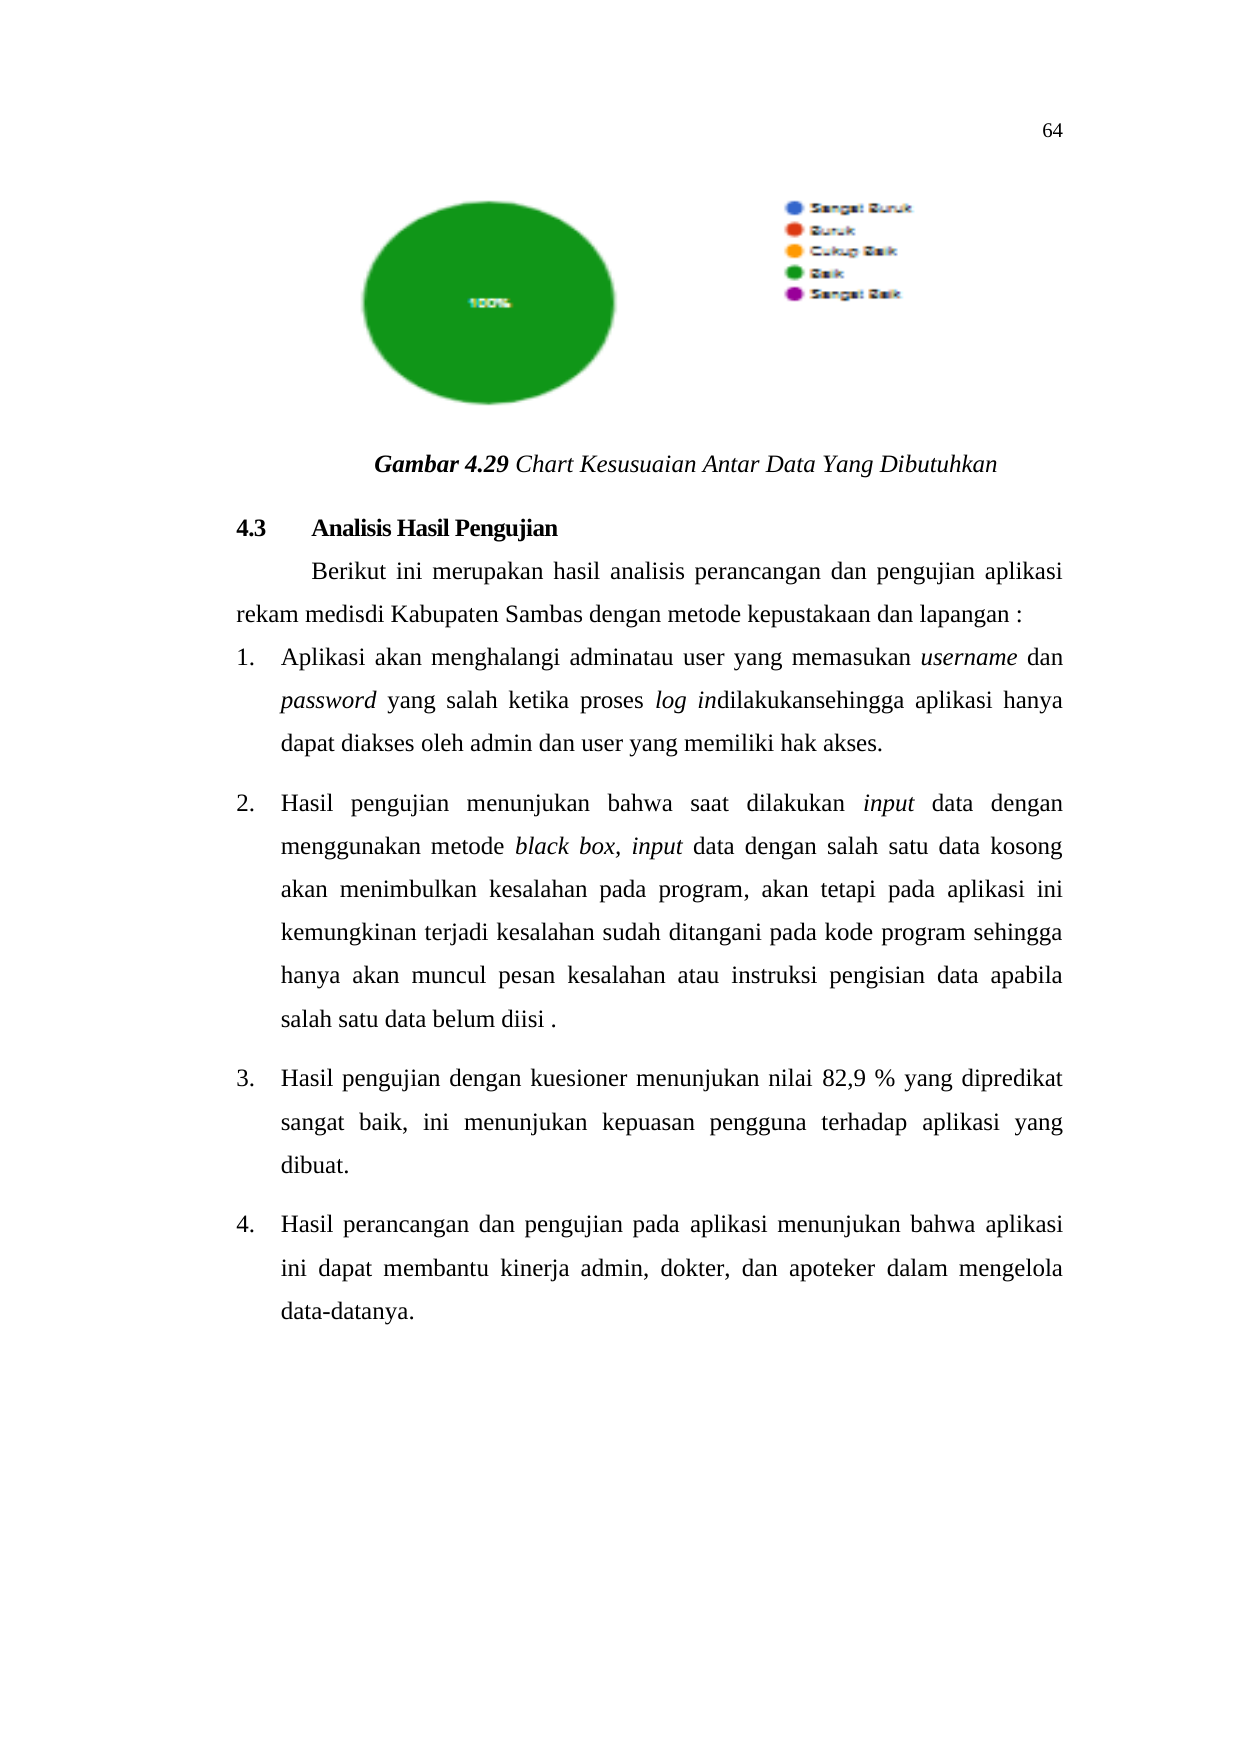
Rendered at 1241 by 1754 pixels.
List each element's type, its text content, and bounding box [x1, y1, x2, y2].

list Hasil pengujian dengan kuesioner menunjukan nilai 82,9 % yang dipredikat sangat baik, ini menunjukan kepuasan pengguna terhadap aplikasi yang dibuat. [236, 1063, 1063, 1178]
list Aplikasi akan menghalangi adminatau user yang memasukan username dan password yang salah ketika proses log indilakukansehingga aplikasi hanya dapat diakses oleh admin dan user yang memiliki hak akses. [236, 642, 1063, 757]
text Berikut ini merupakan hasil analisis perancangan dan pengujian aplikasi rekam medisdi Kabupaten Sambas dengan metode kepustakaan dan lapangan : [236, 556, 1063, 628]
list Hasil pengujian menunjukan bahwa saat dilakukan input data dengan menggunakan metode black box, input data dengan salah satu data kosong akan menimbulkan kesalahan pada program, akan tetapi pada aplikasi ini kemungkinan terjadi kesalahan sudah ditangani pada kode program sehingga hanya akan muncul pesan kesalahan atau instruksi pengisian data apabila salah satu data belum diisi . [236, 788, 1063, 1032]
picture [236, 177, 1111, 437]
list Hasil perancangan dan pengujian pada aplikasi menunjukan bahwa aplikasi ini dapat membantu kinerja admin, dokter, dan apoteker dalam mengelola data-datanya. [236, 1209, 1063, 1324]
text Gambar 4.29 Chart Kesusuaian Antar Data Yang Dibutuhkan [236, 449, 1063, 477]
subtitle 4.3 Analisis Hasil Pengujian [236, 513, 1063, 541]
